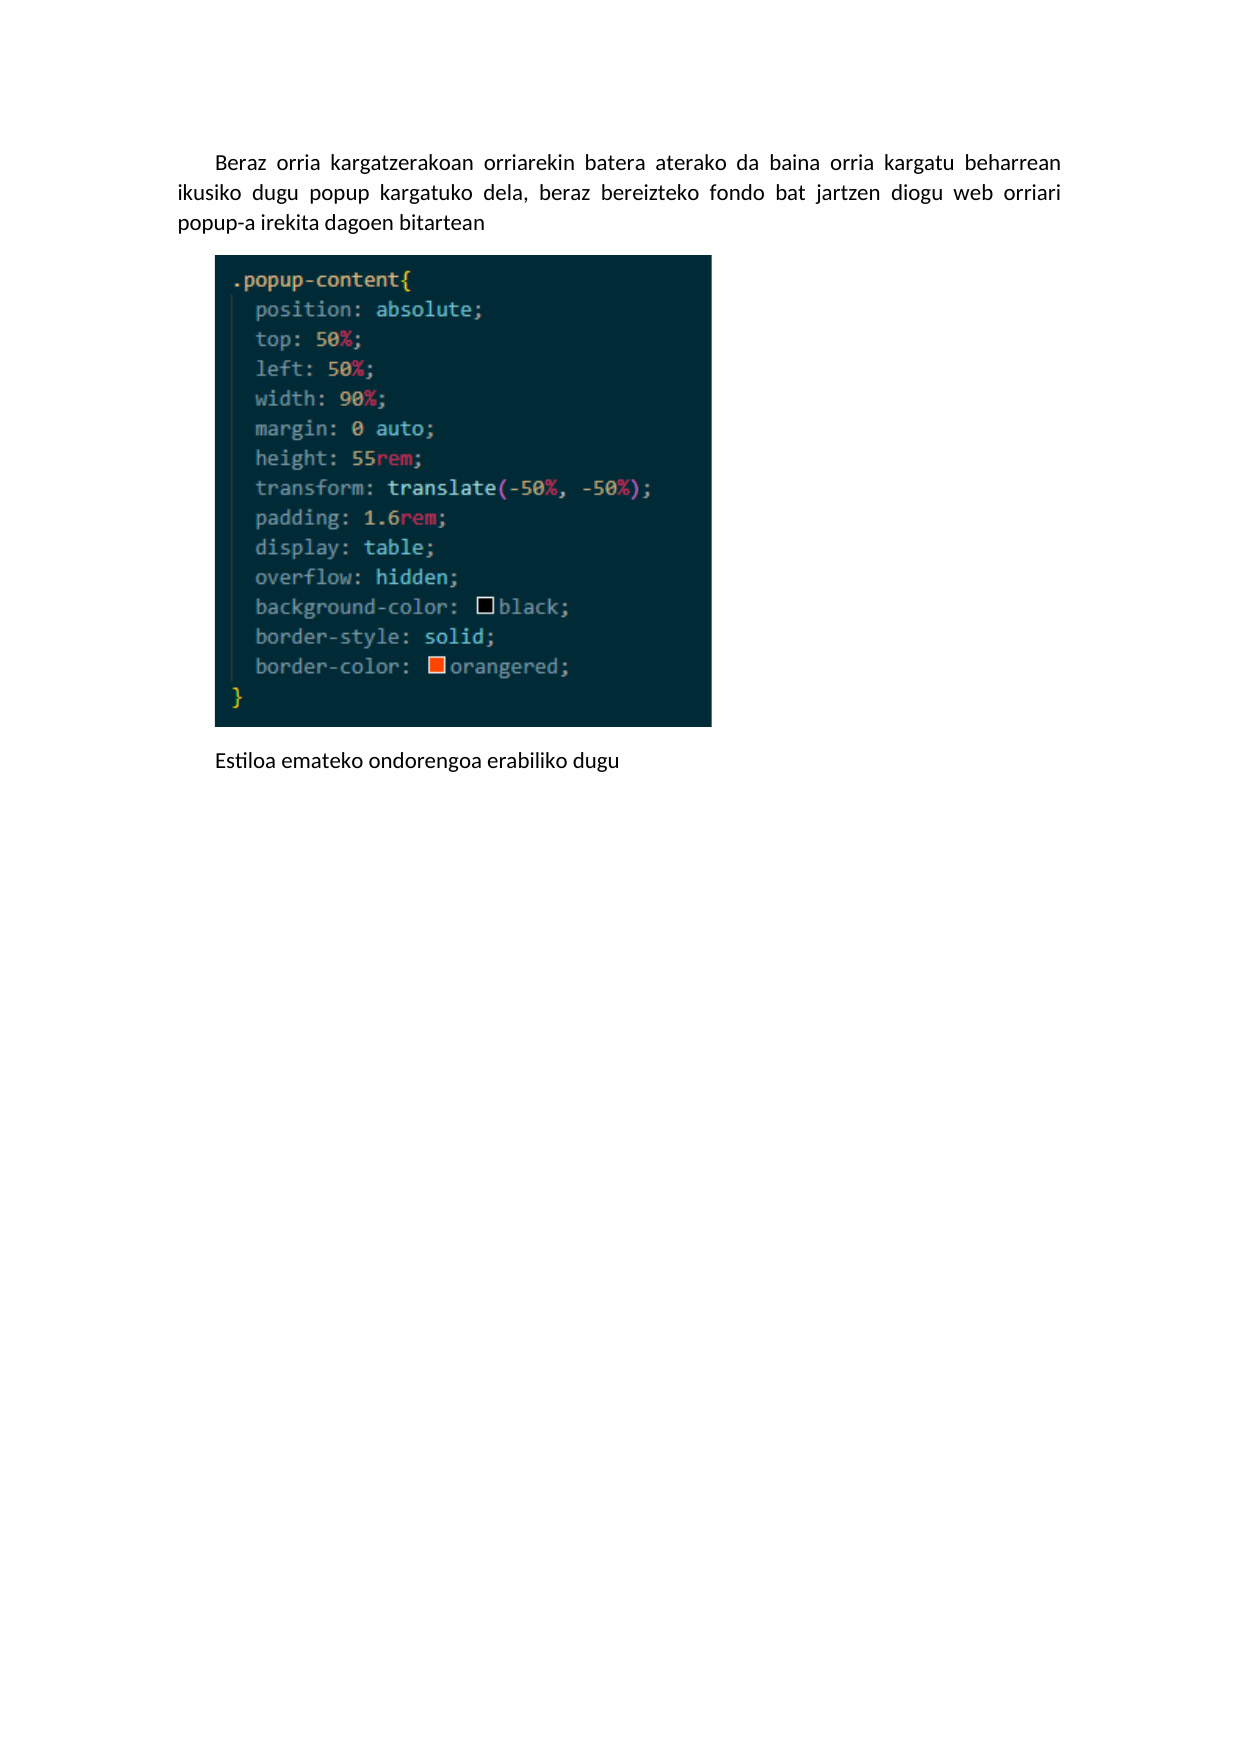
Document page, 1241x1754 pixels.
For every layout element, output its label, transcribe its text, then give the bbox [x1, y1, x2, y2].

picture [293, 569, 315, 584]
picture [379, 605, 398, 614]
picture [526, 663, 545, 673]
picture [549, 599, 558, 614]
picture [378, 454, 412, 465]
picture [244, 276, 303, 291]
picture [342, 633, 351, 643]
picture [401, 271, 411, 291]
picture [632, 480, 638, 499]
picture [477, 597, 494, 614]
picture [294, 544, 303, 559]
picture [258, 514, 278, 529]
picture [523, 480, 558, 495]
picture [305, 390, 315, 405]
picture [318, 451, 326, 465]
picture [257, 332, 266, 346]
text Estiloa emateko ondorengoa erabiliko dugu [177, 746, 1063, 774]
picture [293, 362, 302, 376]
picture [258, 628, 328, 643]
picture [304, 603, 315, 618]
picture [317, 276, 326, 286]
text Beraz orria kargatzerakoan orriarekin batera aterako da baina orria kargatu beharrean ikusiko dugu popup kargatuko dela, beraz bereizteko fondo bat jartzen diogu web orriari popup-a irekita dagoen bitartean [177, 148, 1063, 236]
picture [317, 603, 362, 614]
picture [379, 628, 387, 643]
picture [401, 569, 447, 584]
picture [378, 301, 423, 316]
picture [340, 390, 376, 405]
picture [353, 451, 362, 465]
picture [292, 450, 315, 470]
picture [255, 425, 291, 435]
picture [413, 544, 423, 551]
picture [366, 541, 375, 554]
picture [294, 484, 303, 495]
picture [548, 658, 558, 673]
picture [365, 599, 375, 614]
picture [353, 630, 362, 643]
picture [258, 450, 279, 465]
picture [281, 306, 290, 316]
picture [427, 633, 435, 643]
picture [317, 331, 353, 346]
picture [460, 306, 472, 316]
picture [595, 481, 603, 495]
picture [341, 663, 351, 673]
picture [486, 484, 495, 495]
picture [329, 360, 364, 376]
picture [451, 480, 459, 495]
picture [352, 422, 364, 435]
picture [318, 569, 326, 584]
picture [524, 603, 545, 614]
picture [401, 539, 411, 554]
picture [376, 663, 400, 673]
picture [268, 335, 291, 350]
picture [413, 484, 423, 495]
picture [474, 481, 483, 495]
picture [401, 484, 415, 495]
picture [462, 484, 472, 495]
picture [415, 599, 423, 614]
picture [233, 688, 242, 708]
picture [256, 539, 277, 554]
picture [473, 628, 483, 643]
picture [327, 306, 351, 316]
picture [318, 301, 326, 316]
picture [429, 656, 445, 673]
picture [255, 390, 277, 405]
picture [378, 539, 400, 554]
picture [281, 484, 290, 495]
picture [281, 544, 290, 554]
picture [402, 422, 411, 435]
picture [499, 480, 506, 499]
picture [389, 481, 398, 495]
picture [427, 301, 435, 316]
picture [476, 663, 511, 678]
picture [388, 633, 400, 643]
picture [437, 633, 448, 643]
picture [379, 569, 398, 584]
picture [306, 484, 315, 495]
picture [366, 451, 375, 465]
picture [327, 574, 351, 584]
picture [450, 303, 459, 316]
picture [259, 361, 266, 376]
picture [305, 303, 315, 316]
picture [353, 663, 364, 673]
picture [281, 509, 303, 524]
picture [292, 425, 303, 440]
picture [316, 544, 326, 554]
picture [499, 599, 511, 614]
picture [412, 425, 423, 435]
picture [258, 306, 279, 321]
picture [365, 633, 376, 648]
picture [426, 484, 447, 495]
picture [255, 574, 290, 584]
picture [365, 511, 375, 524]
picture [401, 603, 412, 614]
picture [463, 628, 470, 643]
picture [328, 273, 362, 286]
picture [306, 539, 315, 554]
picture [306, 420, 326, 435]
picture [268, 361, 290, 376]
picture [378, 425, 398, 435]
picture [364, 273, 398, 286]
picture [451, 628, 459, 643]
picture [329, 544, 339, 559]
picture [258, 658, 327, 673]
picture [258, 599, 290, 614]
picture [452, 663, 475, 673]
picture [269, 484, 279, 495]
picture [257, 481, 266, 495]
picture [514, 599, 521, 614]
picture [388, 511, 436, 524]
picture [327, 484, 339, 495]
picture [424, 603, 447, 614]
picture [328, 514, 339, 529]
picture [281, 390, 302, 405]
picture [317, 480, 326, 495]
picture [366, 658, 375, 673]
picture [437, 306, 447, 316]
picture [281, 450, 290, 465]
picture [294, 599, 303, 614]
picture [307, 509, 326, 524]
picture [343, 484, 364, 495]
picture [512, 663, 522, 673]
picture [294, 301, 302, 316]
picture [606, 480, 630, 495]
